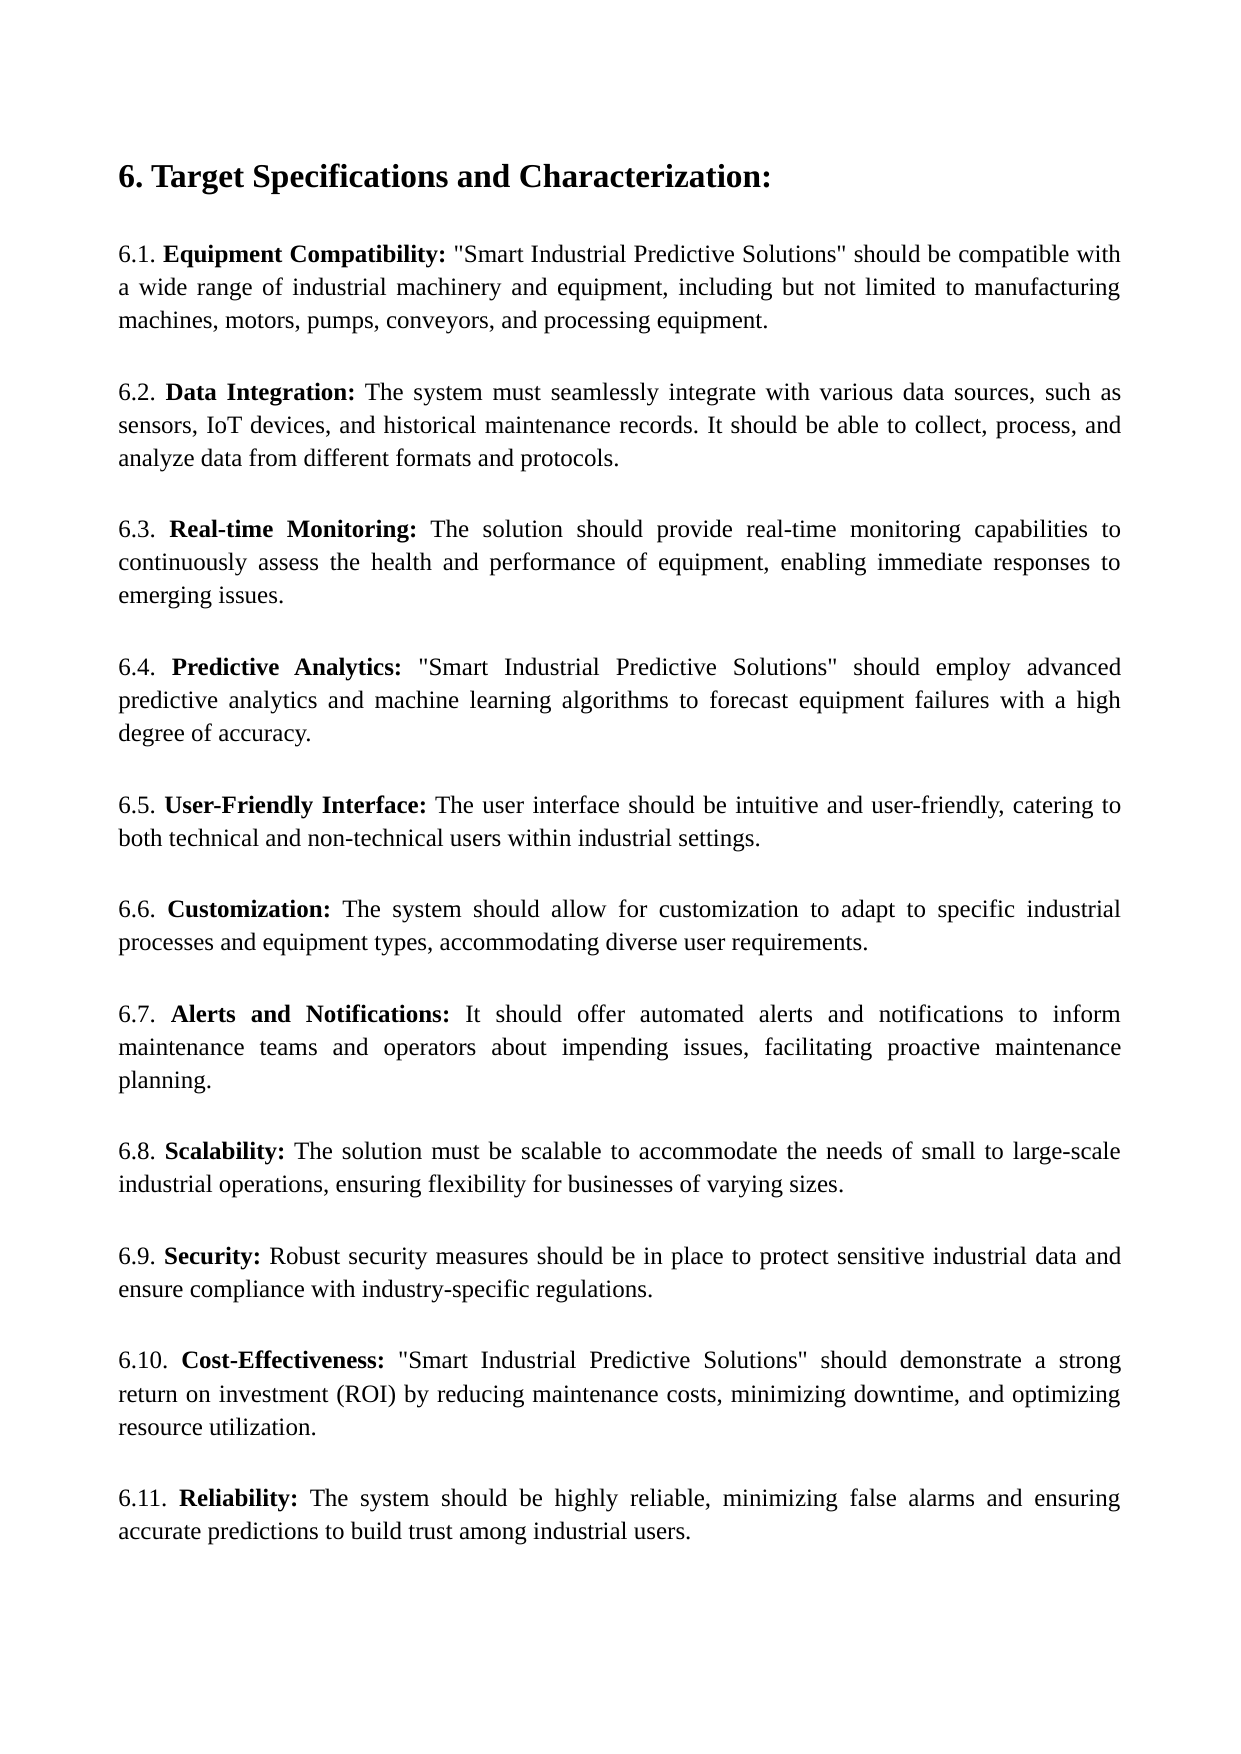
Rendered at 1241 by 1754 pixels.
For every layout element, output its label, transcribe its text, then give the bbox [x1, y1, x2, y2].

text 6.10. Cost-Effectiveness: "Smart Industrial Predictive Solutions" should demonstrate a strong return on investment (ROI) by reducing maintenance costs, minimizing downtime, and optimizing resource utilization. [118, 1346, 1122, 1440]
text 6.8. Scalability: The solution must be scalable to accommodate the needs of small to large-scale industrial operations, ensuring flexibility for businesses of varying sizes. [118, 1136, 1122, 1198]
text 6.7. Alerts and Notifications: It should offer automated alerts and notifications to inform maintenance teams and operators about impending issues, facilitating proactive maintenance planning. [118, 999, 1122, 1094]
text 6.1. Equipment Compatibility: "Smart Industrial Predictive Solutions" should be compatible with a wide range of industrial machinery and equipment, including but not limited to manufacturing machines, motors, pumps, conveyors, and processing equipment. [118, 239, 1122, 334]
text 6.9. Security: Robust security measures should be in place to protect sensitive industrial data and ensure compliance with industry-specific regulations. [118, 1241, 1122, 1303]
text 6.4. Predictive Analytics: "Smart Industrial Predictive Solutions" should employ advanced predictive analytics and machine learning algorithms to forecast equipment failures with a high degree of accuracy. [118, 652, 1122, 747]
text 6.11. Reliability: The system should be highly reliable, minimizing false alarms and ensuring accurate predictions to build trust among industrial users. [118, 1483, 1122, 1545]
text 6.6. Customization: The system should allow for customization to adapt to specific industrial processes and equipment types, accommodating diverse user requirements. [118, 894, 1122, 956]
text 6.3. Real-time Monitoring: The solution should provide real-time monitoring capabilities to continuously assess the health and performance of equipment, enabling immediate responses to emerging issues. [118, 514, 1122, 609]
text 6.5. User-Friendly Interface: The user interface should be intuitive and user-friendly, catering to both technical and non-technical users within industrial settings. [118, 790, 1122, 851]
text 6.2. Data Integration: The system must seamlessly integrate with various data sources, such as sensors, IoT devices, and historical maintenance records. It should be able to collect, process, and analyze data from different formats and protocols. [118, 377, 1122, 472]
text 6. Target Specifications and Characterization: [118, 157, 1122, 195]
